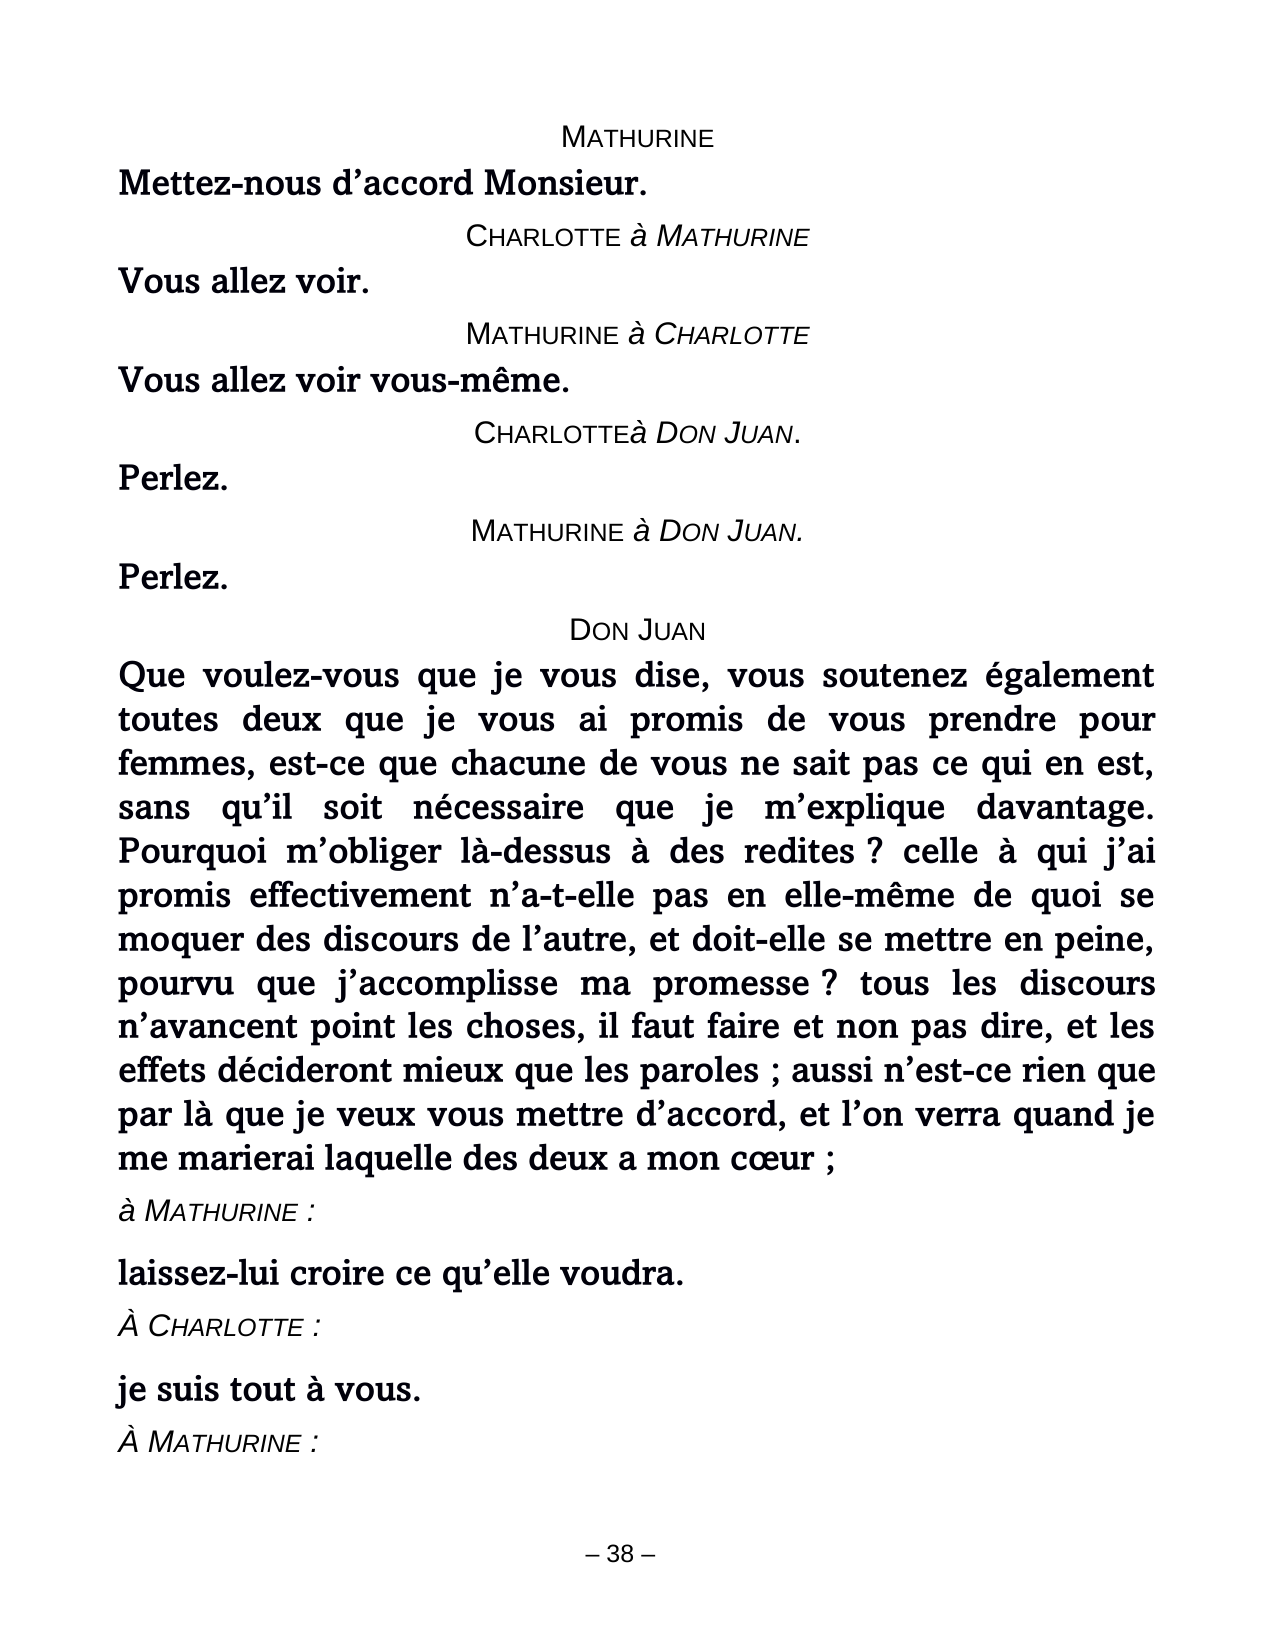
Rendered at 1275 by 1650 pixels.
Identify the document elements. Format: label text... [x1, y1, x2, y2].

text À Mathurine : [118, 1423, 1157, 1459]
text Mettez-nous d’accord Monsieur. [118, 160, 1157, 204]
text Perlez. [118, 554, 1157, 598]
text Perlez. [118, 456, 1157, 500]
text Mathurine à Charlotte [118, 315, 1157, 351]
text Don Juan [118, 611, 1157, 647]
text à Mathurine : [118, 1192, 1157, 1228]
text Vous allez voir. [118, 259, 1157, 303]
text Charlotteà Don Juan. [118, 414, 1157, 450]
text laissez-lui croire ce qu’elle voudra. [118, 1251, 1157, 1295]
text Mathurine [118, 118, 1157, 154]
text À Charlotte : [118, 1307, 1157, 1343]
text Mathurine à Don Juan. [118, 512, 1157, 548]
text Vous allez voir vous-même. [118, 357, 1157, 401]
text Que voulez-vous que je vous dise, vous soutenez également toutes deux que je vous ai promis de vous prendre pour femmes, est-ce que chacune de vous ne sait pas ce qui en est, sans qu’il soit nécessaire que je m’explique davantage. Pourquoi m’obliger là-dessus à des redites ? celle à qui j’ai promis effectivement n’a-t-elle pas en elle-même de quoi se moquer des discours de l’autre, et doit-elle se mettre en peine, pourvu que j’accomplisse ma promesse ? tous les discours n’avancent point les choses, il faut faire et non pas dire, et les effets décideront mieux que les paroles ; aussi n’est-ce rien que par là que je veux vous mettre d’accord, et l’on verra quand je me marierai laquelle des deux a mon cœur ; [118, 653, 1157, 1179]
text je suis tout à vous. [118, 1366, 1157, 1410]
text Charlotte à Mathurine [118, 217, 1157, 253]
